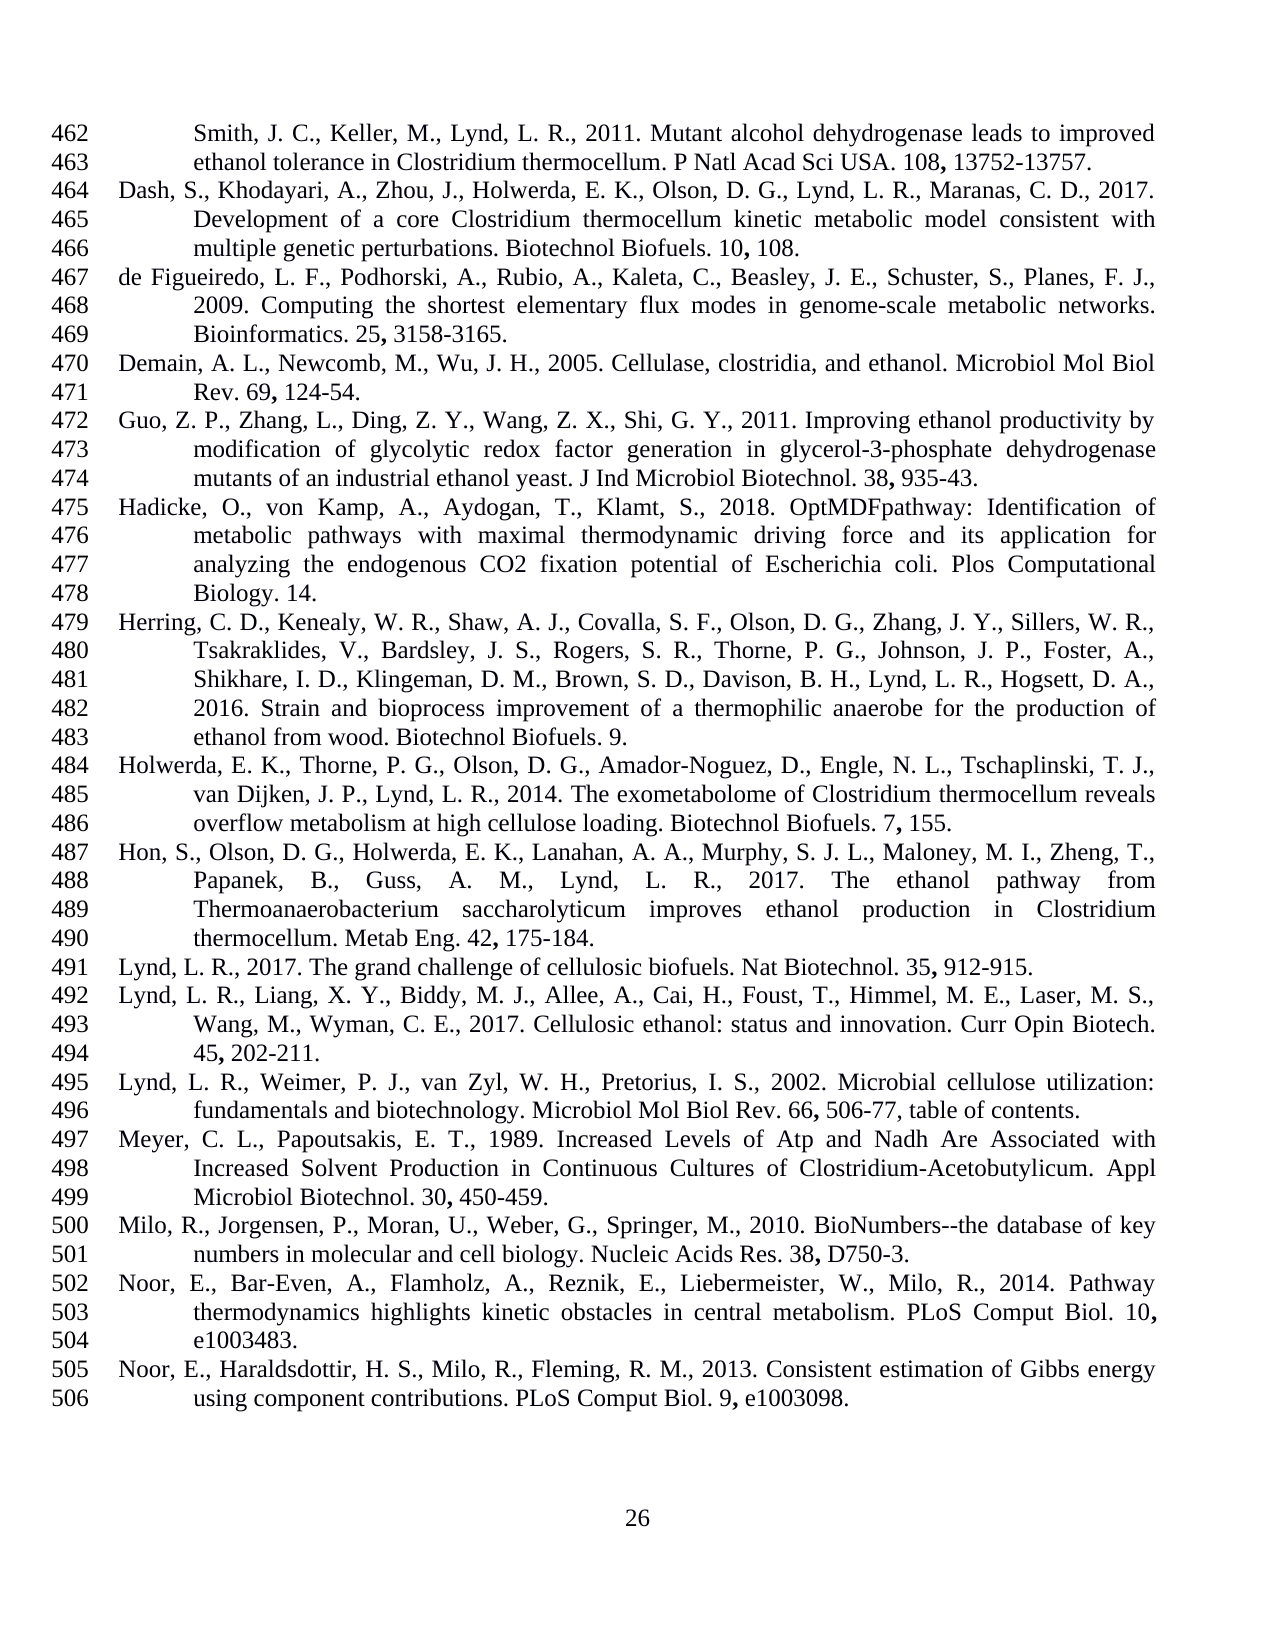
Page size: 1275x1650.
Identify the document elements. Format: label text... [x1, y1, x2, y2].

text Demain, A. L., Newcomb, M., Wu, J. H., 2005. Cellulase, clostridia, and ethanol. Microbiol Mol Biol Rev. 69, 124-54. [118, 348, 1157, 406]
text de Figueiredo, L. F., Podhorski, A., Rubio, A., Kaleta, C., Beasley, J. E., Schuster, S., Planes, F. J., 2009. Computing the shortest elementary flux modes in genome-scale metabolic networks. Bioinformatics. 25, 3158-3165. [118, 262, 1157, 348]
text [118, 118, 1157, 176]
text Holwerda, E. K., Thorne, P. G., Olson, D. G., Amador-Noguez, D., Engle, N. L., Tschaplinski, T. J., van Dijken, J. P., Lynd, L. R., 2014. The exometabolome of Clostridium thermocellum reveals overflow metabolism at high cellulose loading. Biotechnol Biofuels. 7, 155. [118, 751, 1157, 837]
text Hon, S., Olson, D. G., Holwerda, E. K., Lanahan, A. A., Murphy, S. J. L., Maloney, M. I., Zheng, T., Papanek, B., Guss, A. M., Lynd, L. R., 2017. The ethanol pathway from Thermoanaerobacterium saccharolyticum improves ethanol production in Clostridium thermocellum. Metab Eng. 42, 175-184. [118, 837, 1157, 952]
text Lynd, L. R., Liang, X. Y., Biddy, M. J., Allee, A., Cai, H., Foust, T., Himmel, M. E., Laser, M. S., Wang, M., Wyman, C. E., 2017. Cellulosic ethanol: status and innovation. Curr Opin Biotech. 45, 202-211. [118, 981, 1157, 1067]
text Meyer, C. L., Papoutsakis, E. T., 1989. Increased Levels of Atp and Nadh Are Associated with Increased Solvent Production in Continuous Cultures of Clostridium-Acetobutylicum. Appl Microbiol Biotechnol. 30, 450-459. [118, 1124, 1157, 1211]
text Noor, E., Bar-Even, A., Flamholz, A., Reznik, E., Liebermeister, W., Milo, R., 2014. Pathway thermodynamics highlights kinetic obstacles in central metabolism. PLoS Comput Biol. 10, e1003483. [118, 1268, 1157, 1354]
text Guo, Z. P., Zhang, L., Ding, Z. Y., Wang, Z. X., Shi, G. Y., 2011. Improving ethanol productivity by modification of glycolytic redox factor generation in glycerol-3-phosphate dehydrogenase mutants of an industrial ethanol yeast. J Ind Microbiol Biotechnol. 38, 935-43. [118, 406, 1157, 492]
text Herring, C. D., Kenealy, W. R., Shaw, A. J., Covalla, S. F., Olson, D. G., Zhang, J. Y., Sillers, W. R., Tsakraklides, V., Bardsley, J. S., Rogers, S. R., Thorne, P. G., Johnson, J. P., Foster, A., Shikhare, I. D., Klingeman, D. M., Brown, S. D., Davison, B. H., Lynd, L. R., Hogsett, D. A., 2016. Strain and bioprocess improvement of a thermophilic anaerobe for the production of ethanol from wood. Biotechnol Biofuels. 9. [118, 607, 1157, 751]
text Lynd, L. R., Weimer, P. J., van Zyl, W. H., Pretorius, I. S., 2002. Microbial cellulose utilization: fundamentals and biotechnology. Microbiol Mol Biol Rev. 66, 506-77, table of contents. [118, 1067, 1157, 1124]
text Milo, R., Jorgensen, P., Moran, U., Weber, G., Springer, M., 2010. BioNumbers--the database of key numbers in molecular and cell biology. Nucleic Acids Res. 38, D750-3. [118, 1211, 1157, 1268]
text Noor, E., Haraldsdottir, H. S., Milo, R., Fleming, R. M., 2013. Consistent estimation of Gibbs energy using component contributions. PLoS Comput Biol. 9, e1003098. [118, 1354, 1157, 1412]
text Lynd, L. R., 2017. The grand challenge of cellulosic biofuels. Nat Biotechnol. 35, 912-915. [118, 952, 1157, 981]
text Dash, S., Khodayari, A., Zhou, J., Holwerda, E. K., Olson, D. G., Lynd, L. R., Maranas, C. D., 2017. Development of a core Clostridium thermocellum kinetic metabolic model consistent with multiple genetic perturbations. Biotechnol Biofuels. 10, 108. [118, 176, 1157, 262]
text Hadicke, O., von Kamp, A., Aydogan, T., Klamt, S., 2018. OptMDFpathway: Identification of metabolic pathways with maximal thermodynamic driving force and its application for analyzing the endogenous CO2 fixation potential of Escherichia coli. Plos Computational Biology. 14. [118, 492, 1157, 607]
